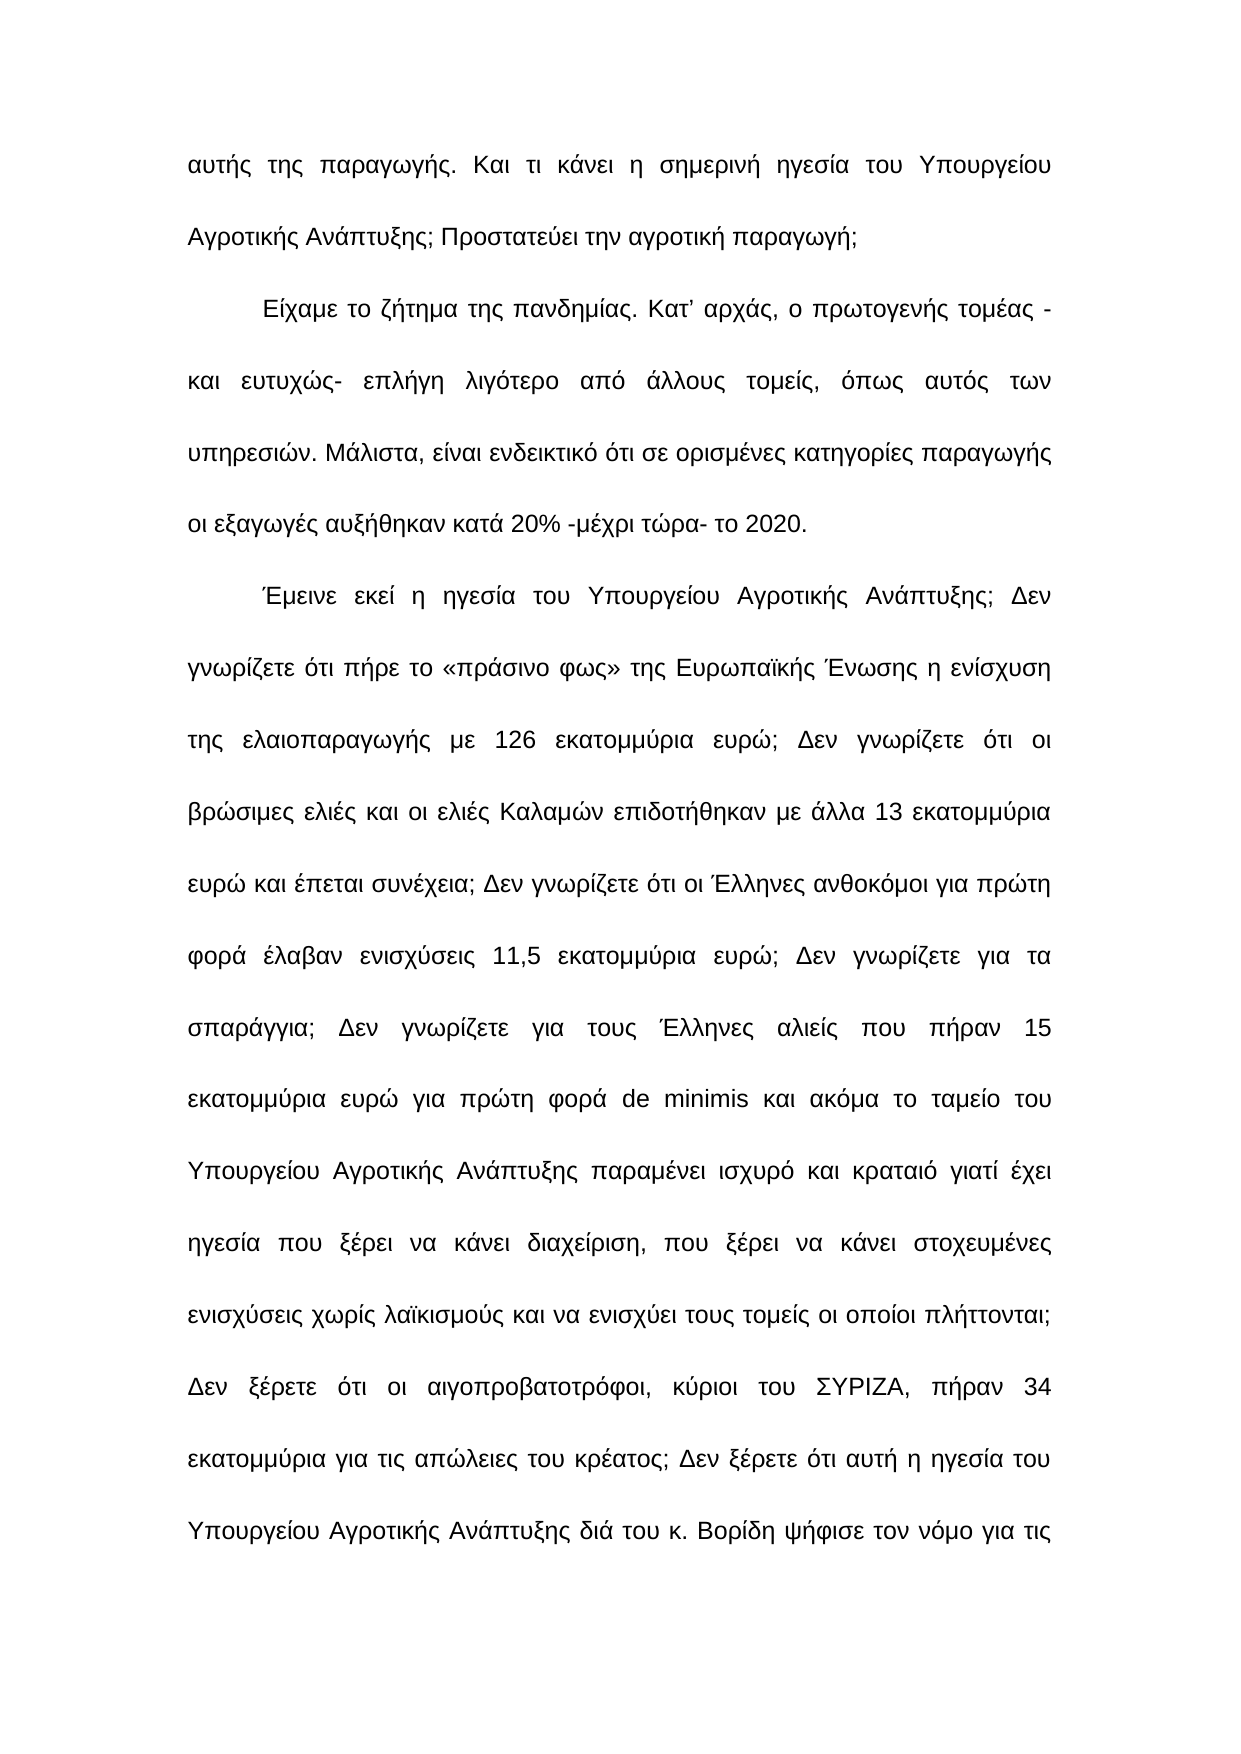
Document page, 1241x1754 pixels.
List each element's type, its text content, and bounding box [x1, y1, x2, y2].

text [187, 150, 1053, 251]
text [187, 581, 1053, 1544]
text Είχαμε το ζήτημα της πανδημίας. Κατ’ αρχάς, ο πρωτογενής τομέας -και ευτυχώς- επλήγη λιγότερο από άλλους τομείς, όπως αυτός των υπηρεσιών. Μάλιστα, είναι ενδεικτικό ότι σε ορισμένες κατηγορίες παραγωγής οι εξαγωγές αυξήθηκαν κατά 20% -μέχρι τώρα- το 2020. [187, 294, 1053, 538]
